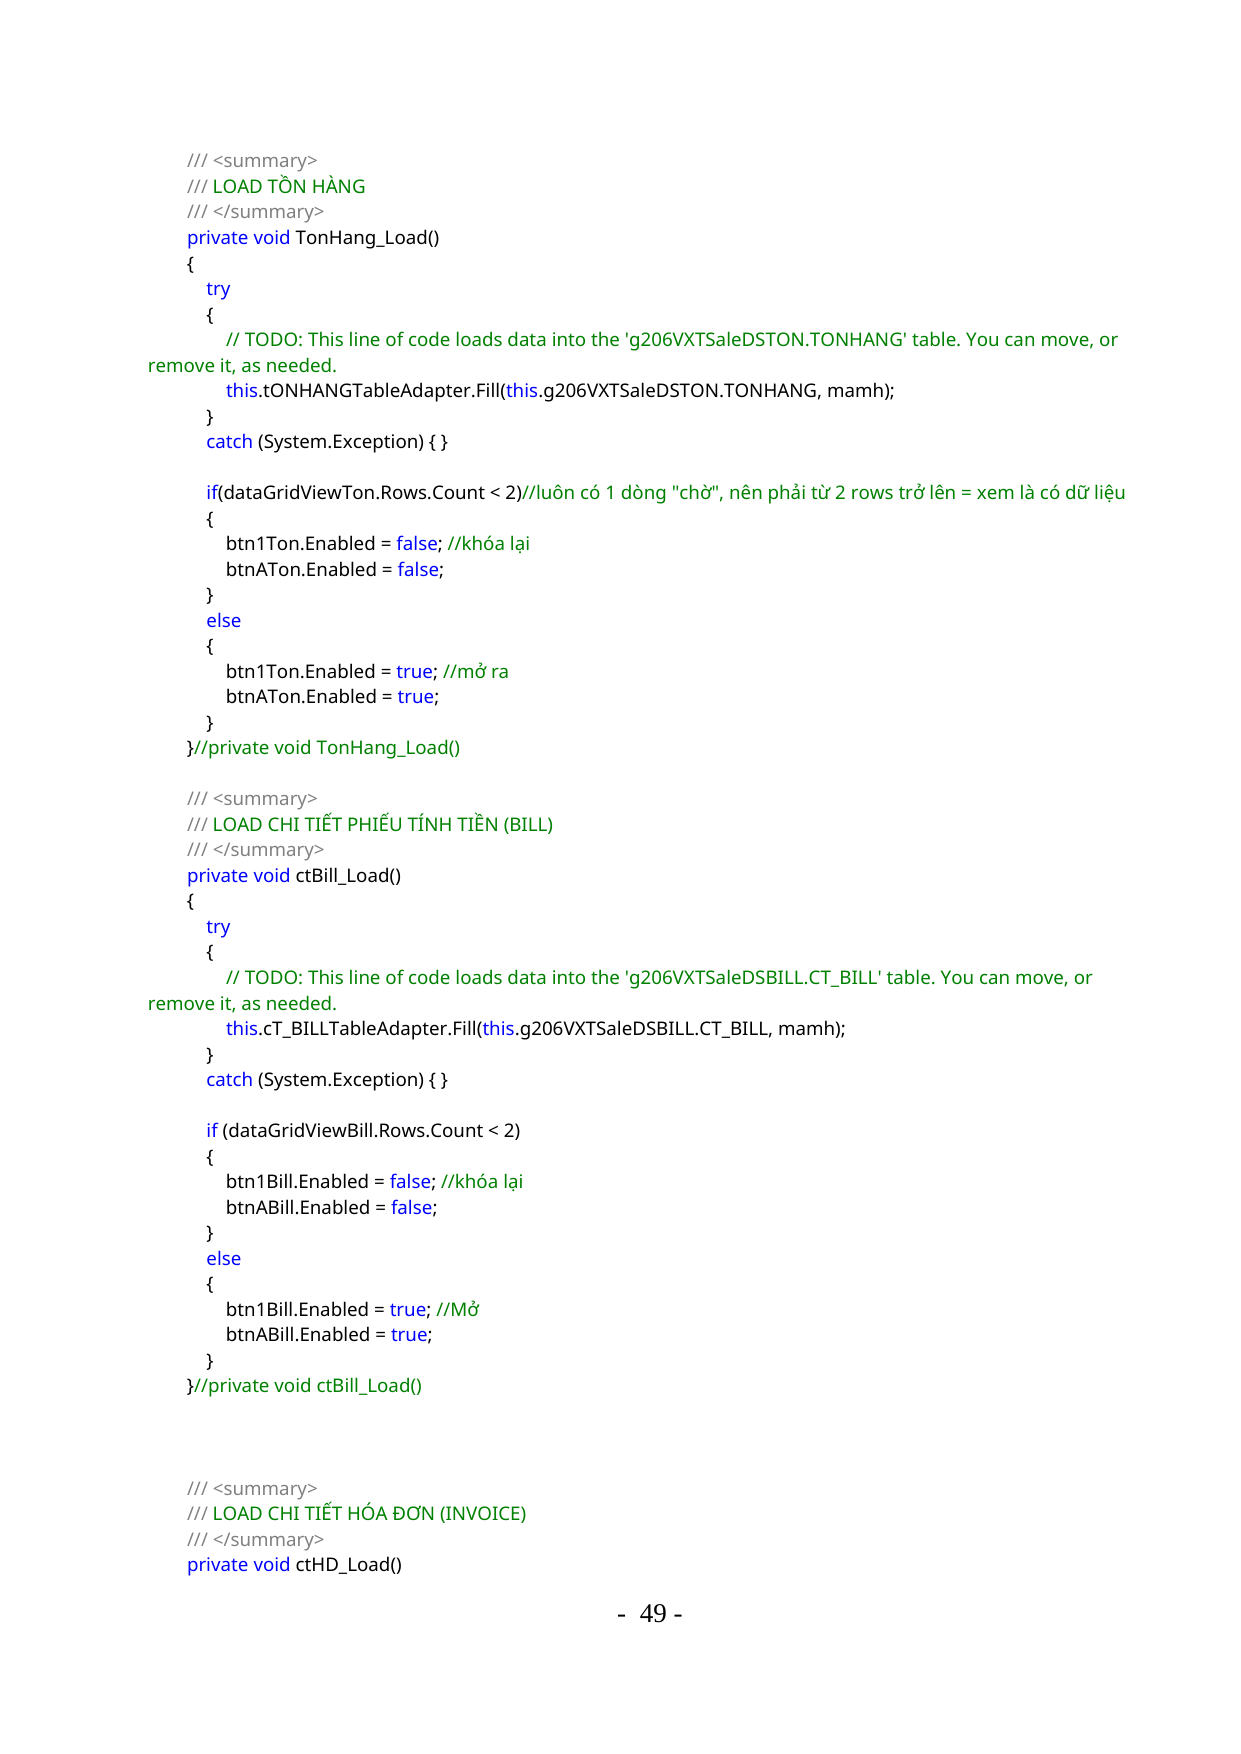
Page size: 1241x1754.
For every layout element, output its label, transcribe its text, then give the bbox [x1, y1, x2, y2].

text /// </summary> [148, 837, 1152, 862]
text /// </summary> [148, 1526, 1152, 1551]
text btn1Bill.Enabled = true; //Mở [148, 1296, 1152, 1322]
text /// <summary> [148, 786, 1152, 811]
text { [148, 250, 1152, 275]
text btn1Ton.Enabled = false; //khóa lại [148, 531, 1152, 556]
text /// LOAD CHI TIẾT HÓA ĐƠN (INVOICE) [148, 1500, 1152, 1526]
text { [148, 888, 1152, 913]
text else [148, 1245, 1152, 1271]
text catch (System.Exception) { } [148, 428, 1152, 454]
text } [148, 1041, 1152, 1066]
text { [148, 1143, 1152, 1168]
text }//private void TonHang_Load() [148, 735, 1152, 760]
text private void TonHang_Load() [148, 224, 1152, 250]
text if (dataGridViewBill.Rows.Count < 2) [148, 1117, 1152, 1143]
text btnABill.Enabled = true; [148, 1322, 1152, 1347]
text try [148, 913, 1152, 939]
text { [148, 633, 1152, 658]
text } [148, 1219, 1152, 1245]
text this.cT_BILLTableAdapter.Fill(this.g206VXTSaleDSBILL.CT_BILL, mamh); [148, 1015, 1152, 1041]
text { [148, 301, 1152, 326]
text btnATon.Enabled = true; [148, 684, 1152, 709]
text private void ctHD_Load() [148, 1551, 1152, 1577]
text // TODO: This line of code loads data into the 'g206VXTSaleDSTON.TONHANG' table. You can move, or remove it, as needed. [148, 326, 1152, 377]
text /// <summary> [148, 1475, 1152, 1500]
text }//private void ctBill_Load() [148, 1373, 1152, 1398]
text /// <summary> [148, 148, 1152, 173]
text if(dataGridViewTon.Rows.Count < 2)//luôn có 1 dòng "chờ", nên phải từ 2 rows trở lên = xem là có dữ liệu [148, 479, 1152, 505]
text } [148, 582, 1152, 607]
text btnATon.Enabled = false; [148, 556, 1152, 582]
text } [148, 1347, 1152, 1373]
text btn1Ton.Enabled = true; //mở ra [148, 658, 1152, 684]
text /// LOAD TỒN HÀNG [148, 173, 1152, 199]
text /// LOAD CHI TIẾT PHIẾU TÍNH TIỀN (BILL) [148, 811, 1152, 837]
text { [148, 939, 1152, 964]
text btnABill.Enabled = false; [148, 1194, 1152, 1219]
text btn1Bill.Enabled = false; //khóa lại [148, 1168, 1152, 1194]
text } [148, 403, 1152, 428]
text /// </summary> [148, 199, 1152, 224]
text this.tONHANGTableAdapter.Fill(this.g206VXTSaleDSTON.TONHANG, mamh); [148, 377, 1152, 403]
text else [148, 607, 1152, 633]
text try [148, 275, 1152, 301]
text private void ctBill_Load() [148, 862, 1152, 888]
text catch (System.Exception) { } [148, 1066, 1152, 1092]
text } [148, 709, 1152, 735]
text { [148, 505, 1152, 531]
text // TODO: This line of code loads data into the 'g206VXTSaleDSBILL.CT_BILL' table. You can move, or remove it, as needed. [148, 964, 1152, 1015]
text { [148, 1271, 1152, 1296]
